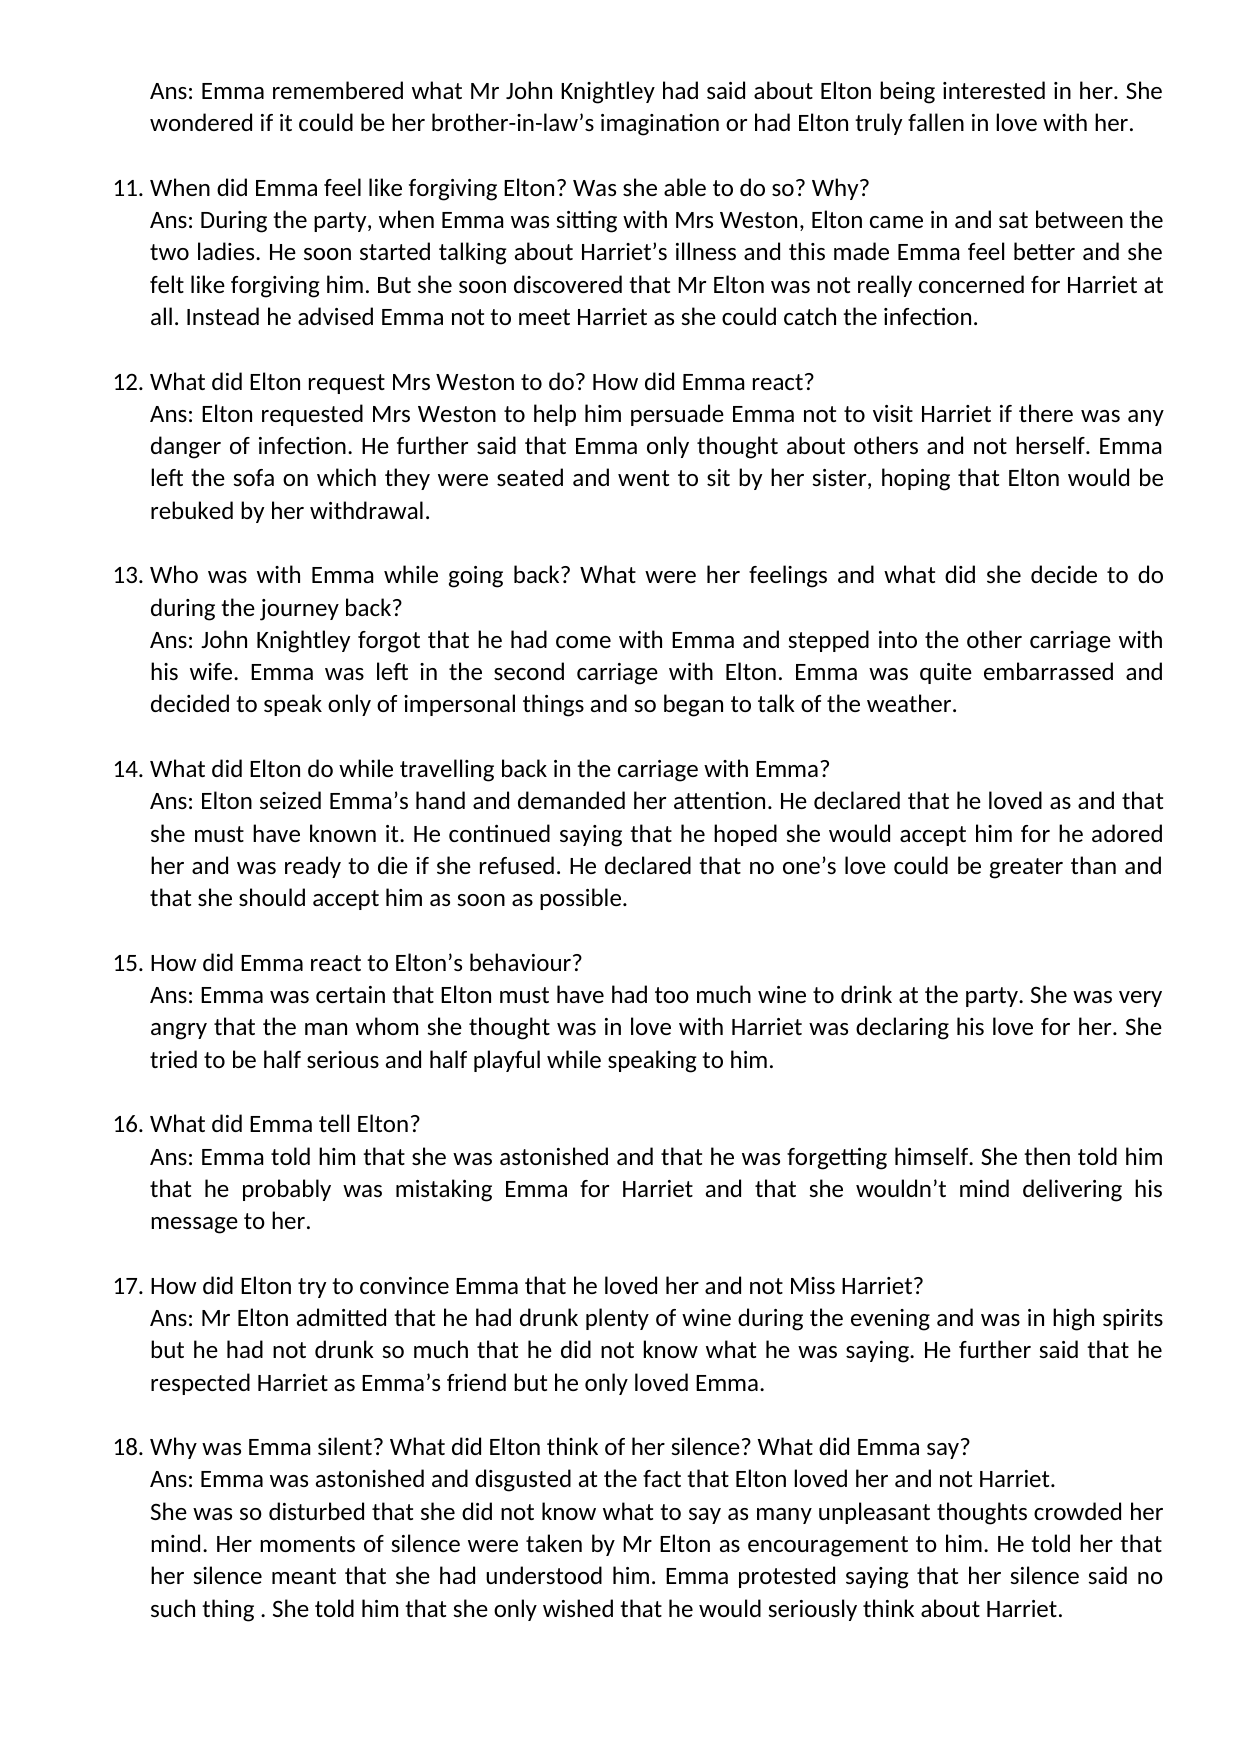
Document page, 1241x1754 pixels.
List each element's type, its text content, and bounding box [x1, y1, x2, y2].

list Ans: Emma remembered what Mr John Knightley had said about Elton being interested in her. She wondered if it could be her brother-in-law’s imagination or had Elton truly fallen in love with her. [150, 75, 1165, 138]
list What did Elton do while travelling back in the carriage with Emma? [112, 753, 1165, 784]
list How did Emma react to Elton’s behaviour? [112, 947, 1165, 977]
list Ans: Elton requested Mrs Weston to help him persuade Emma not to visit Harriet if there was any danger of infection. He further said that Emma only thought about others and not herself. Emma left the sofa on which they were seated and went to sit by her sister, hoping that Elton would be rebuked by her withdrawal. [150, 398, 1165, 525]
list What did Elton request Mrs Weston to do? How did Emma react? [112, 366, 1165, 396]
list Ans: Emma was astonished and disgusted at the fact that Elton loved her and not Harriet. [150, 1463, 1165, 1494]
list Ans: John Knightley forgot that he had come with Emma and stepped into the other carriage with his wife. Emma was left in the second carriage with Elton. Emma was quite embarrassed and decided to speak only of impersonal things and so began to talk of the weather. [150, 624, 1165, 719]
list Ans: Emma was certain that Elton must have had too much wine to drink at the party. She was very angry that the man whom she thought was in love with Harriet was declaring his love for her. She tried to be half serious and half playful while speaking to him. [150, 979, 1165, 1074]
list She was so disturbed that she did not know what to say as many unpleasant thoughts crowded her mind. Her moments of silence were taken by Mr Elton as encouragement to him. He told her that her silence meant that she had understood him. Emma protested saying that her silence said no such thing . She told him that she only wished that he would seriously think about Harriet. [150, 1496, 1165, 1623]
list How did Elton try to convince Emma that he loved her and not Miss Harriet? [112, 1270, 1165, 1300]
list Ans: During the party, when Emma was sitting with Mrs Weston, Elton came in and sat between the two ladies. He soon started talking about Harriet’s illness and this made Emma feel better and she felt like forgiving him. But she soon discovered that Mr Elton was not really concerned for Harriet at all. Instead he advised Emma not to meet Harriet as she could catch the infection. [150, 204, 1165, 332]
list Ans: Elton seized Emma’s hand and demanded her attention. He declared that he loved as and that she must have known it. He continued saying that he hoped she would accept him for he adored her and was ready to die if she refused. He declared that no one’s love could be greater than and that she should accept him as soon as possible. [150, 785, 1165, 913]
list Ans: Mr Elton admitted that he had drunk plenty of wine during the evening and was in high spirits but he had not drunk so much that he did not know what he was saying. He further said that he respected Harriet as Emma’s friend but he only loved Emma. [150, 1302, 1165, 1397]
list When did Emma feel like forgiving Elton? Was she able to do so? Why? [112, 172, 1165, 202]
list Ans: Emma told him that she was astonished and that he was forgetting himself. She then told him that he probably was mistaking Emma for Harriet and that she wouldn’t mind delivering his message to her. [150, 1141, 1165, 1236]
list Who was with Emma while going back? What were her feelings and what did she decide to do during the journey back? [112, 559, 1165, 622]
list Why was Emma silent? What did Elton think of her silence? What did Emma say? [112, 1431, 1165, 1462]
list What did Emma tell Elton? [112, 1108, 1165, 1139]
